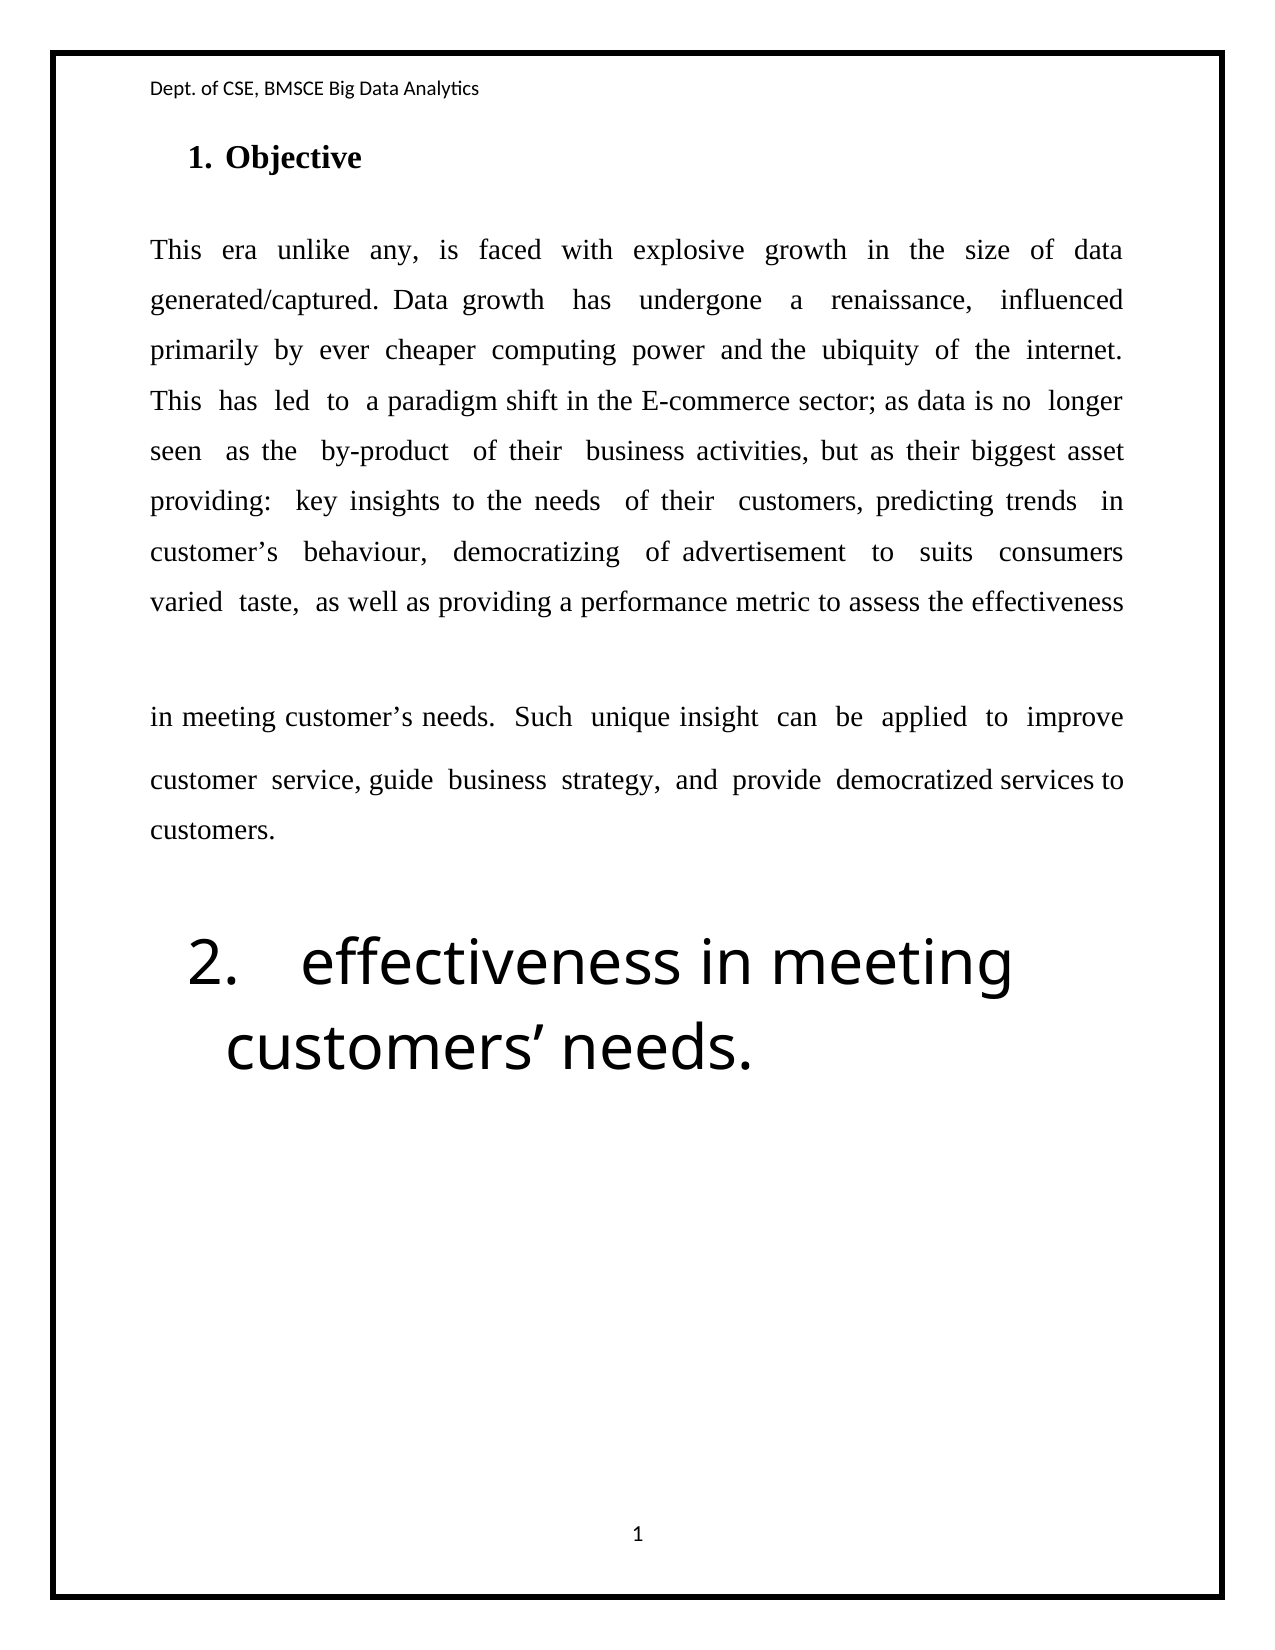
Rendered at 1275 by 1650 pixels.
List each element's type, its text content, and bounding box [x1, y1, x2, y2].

list Objective [187, 138, 1125, 176]
list effectiveness in meeting customers’ needs. [187, 918, 1125, 1088]
text This era unlike any, is faced with explosive growth in the size of data generated/captured. Data growth has undergone a renaissance, influenced primarily by ever cheaper computing power and the ubiquity of the internet. This has led to a paradigm shift in the E-commerce sector; as data is no longer seen as the by-product of their business activities, but as their biggest asset providing: key insights to the needs of their customers, predicting trends in customer’s behaviour, democratizing of advertisement to suits consumers varied taste, as well as providing a performance metric to assess the effectiveness in meeting customer’s needs. Such unique insight can be applied to improve customer service, guide business strategy, and provide democratized services to customers. [150, 232, 1125, 846]
